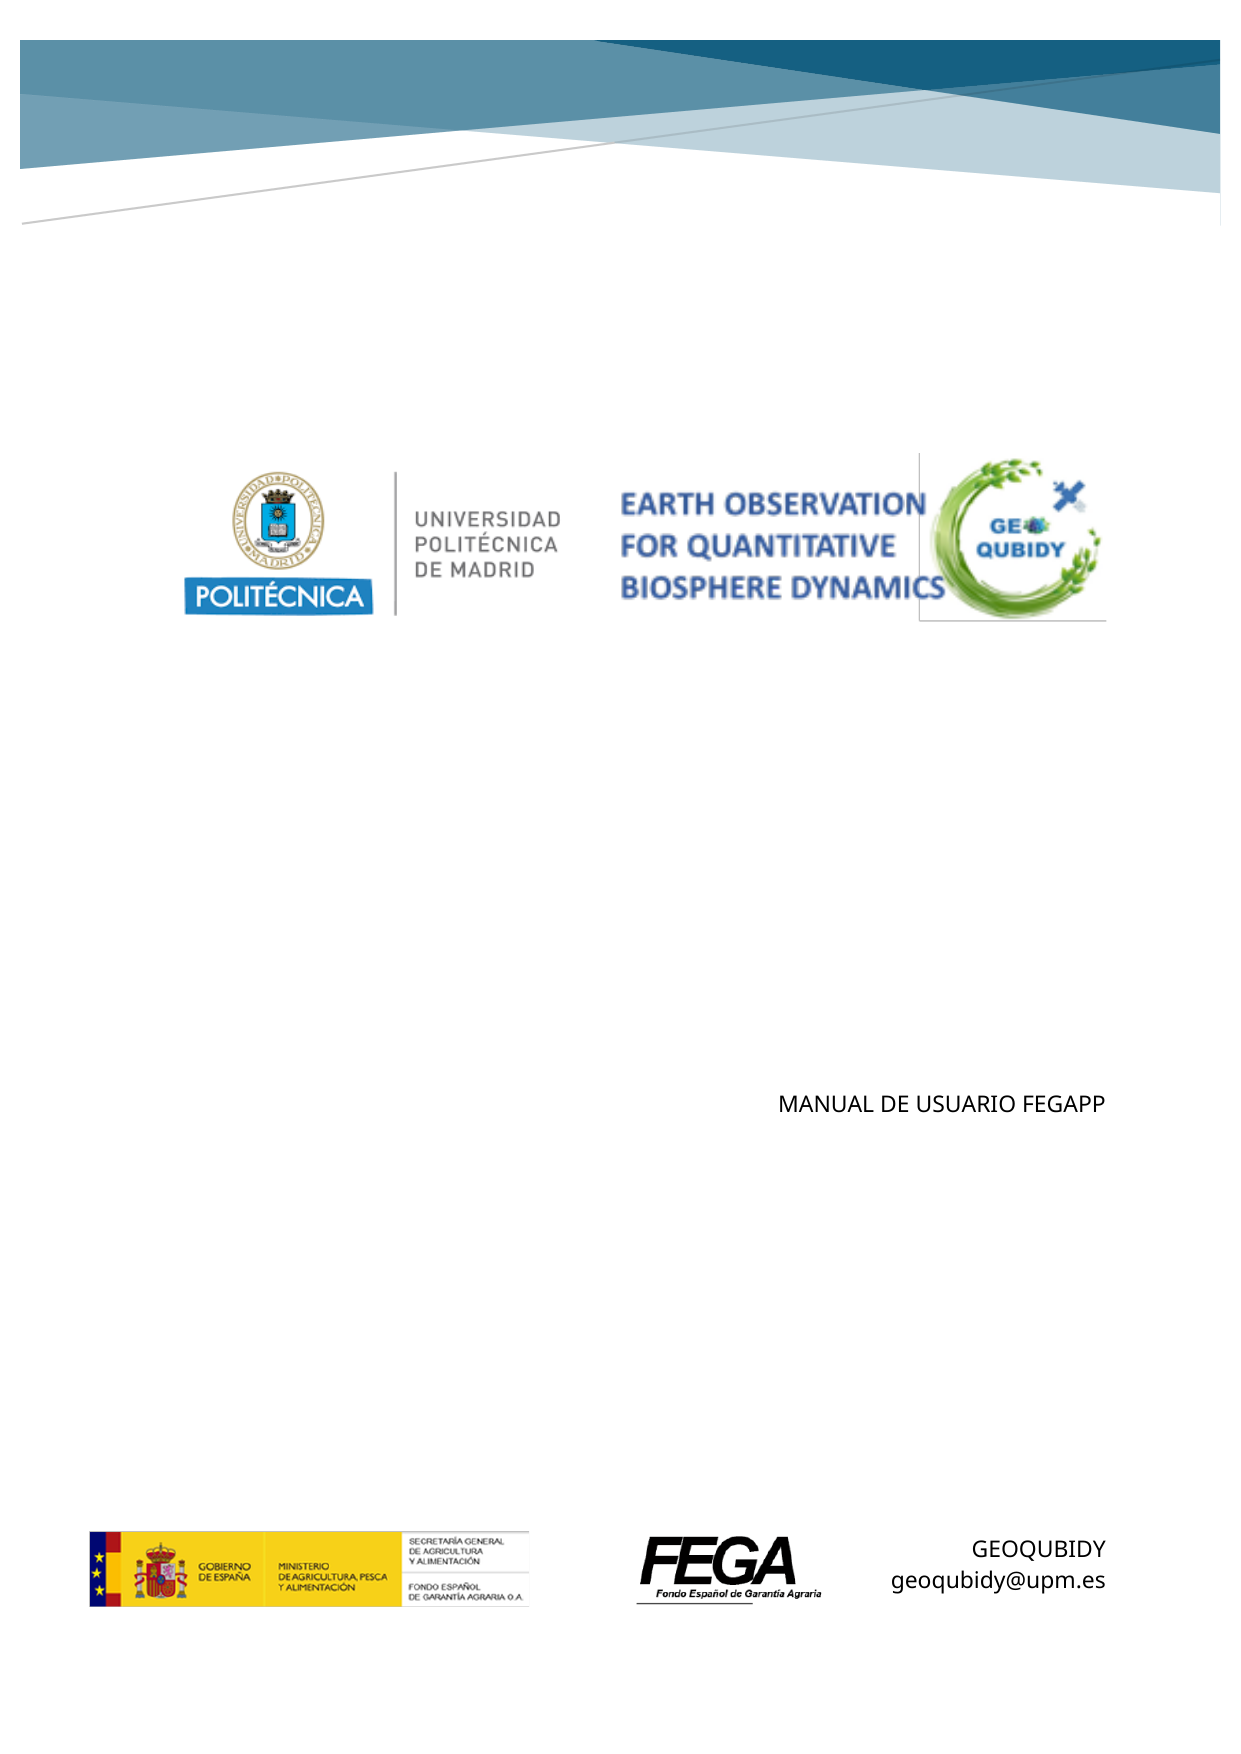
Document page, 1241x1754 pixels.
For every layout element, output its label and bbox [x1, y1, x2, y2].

picture [160, 443, 1107, 645]
picture [20, 40, 1221, 240]
picture [600, 1530, 847, 1609]
picture [89, 1531, 530, 1607]
